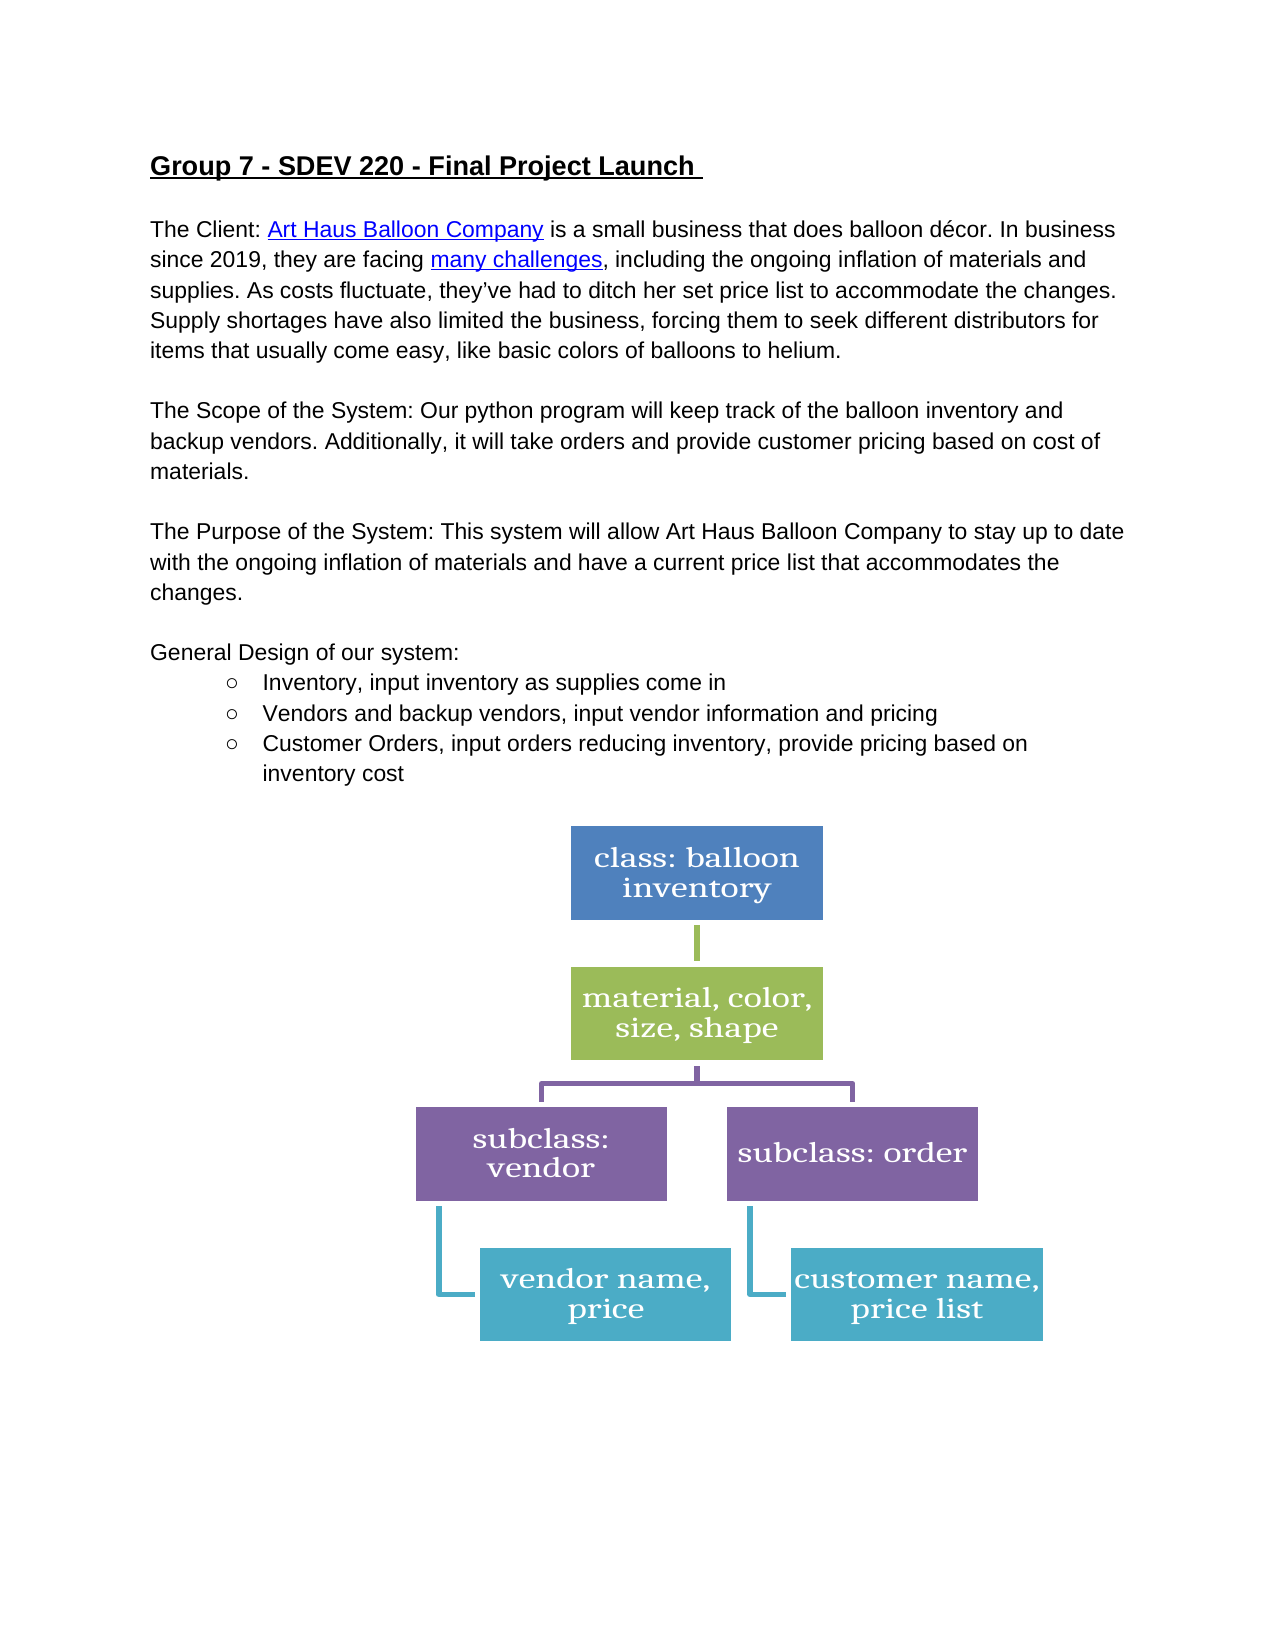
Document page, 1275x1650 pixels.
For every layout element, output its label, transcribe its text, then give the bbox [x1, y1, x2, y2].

list Customer Orders, input orders reducing inventory, provide pricing based on inventory cost [225, 730, 1125, 786]
text The Scope of the System: Our python program will keep track of the balloon inventory and backup vendors. Additionally, it will take orders and provide customer pricing based on cost of materials. [150, 397, 1125, 484]
text General Design of our system: [150, 639, 1125, 665]
text The Purpose of the System: This system will allow Art Haus Balloon Company to stay up to date with the ongoing inflation of materials and have a current price list that accommodates the changes. [150, 518, 1125, 605]
list Inventory, input inventory as supplies come in [225, 669, 1125, 696]
list Vendors and backup vendors, input vendor information and pricing [225, 699, 1125, 726]
text Group 7 - SDEV 220 - Final Project Launch [150, 150, 1125, 181]
text The Client: Art Haus Balloon Company is a small business that does balloon décor. In business since 2019, they are facing many challenges, including the ongoing inflation of materials and supplies. As costs fluctuate, they’ve had to ditch her set price list to accommodate the changes. Supply shortages have also limited the business, forcing them to seek different distributors for items that usually come easy, like basic colors of balloons to helium. [150, 216, 1125, 363]
